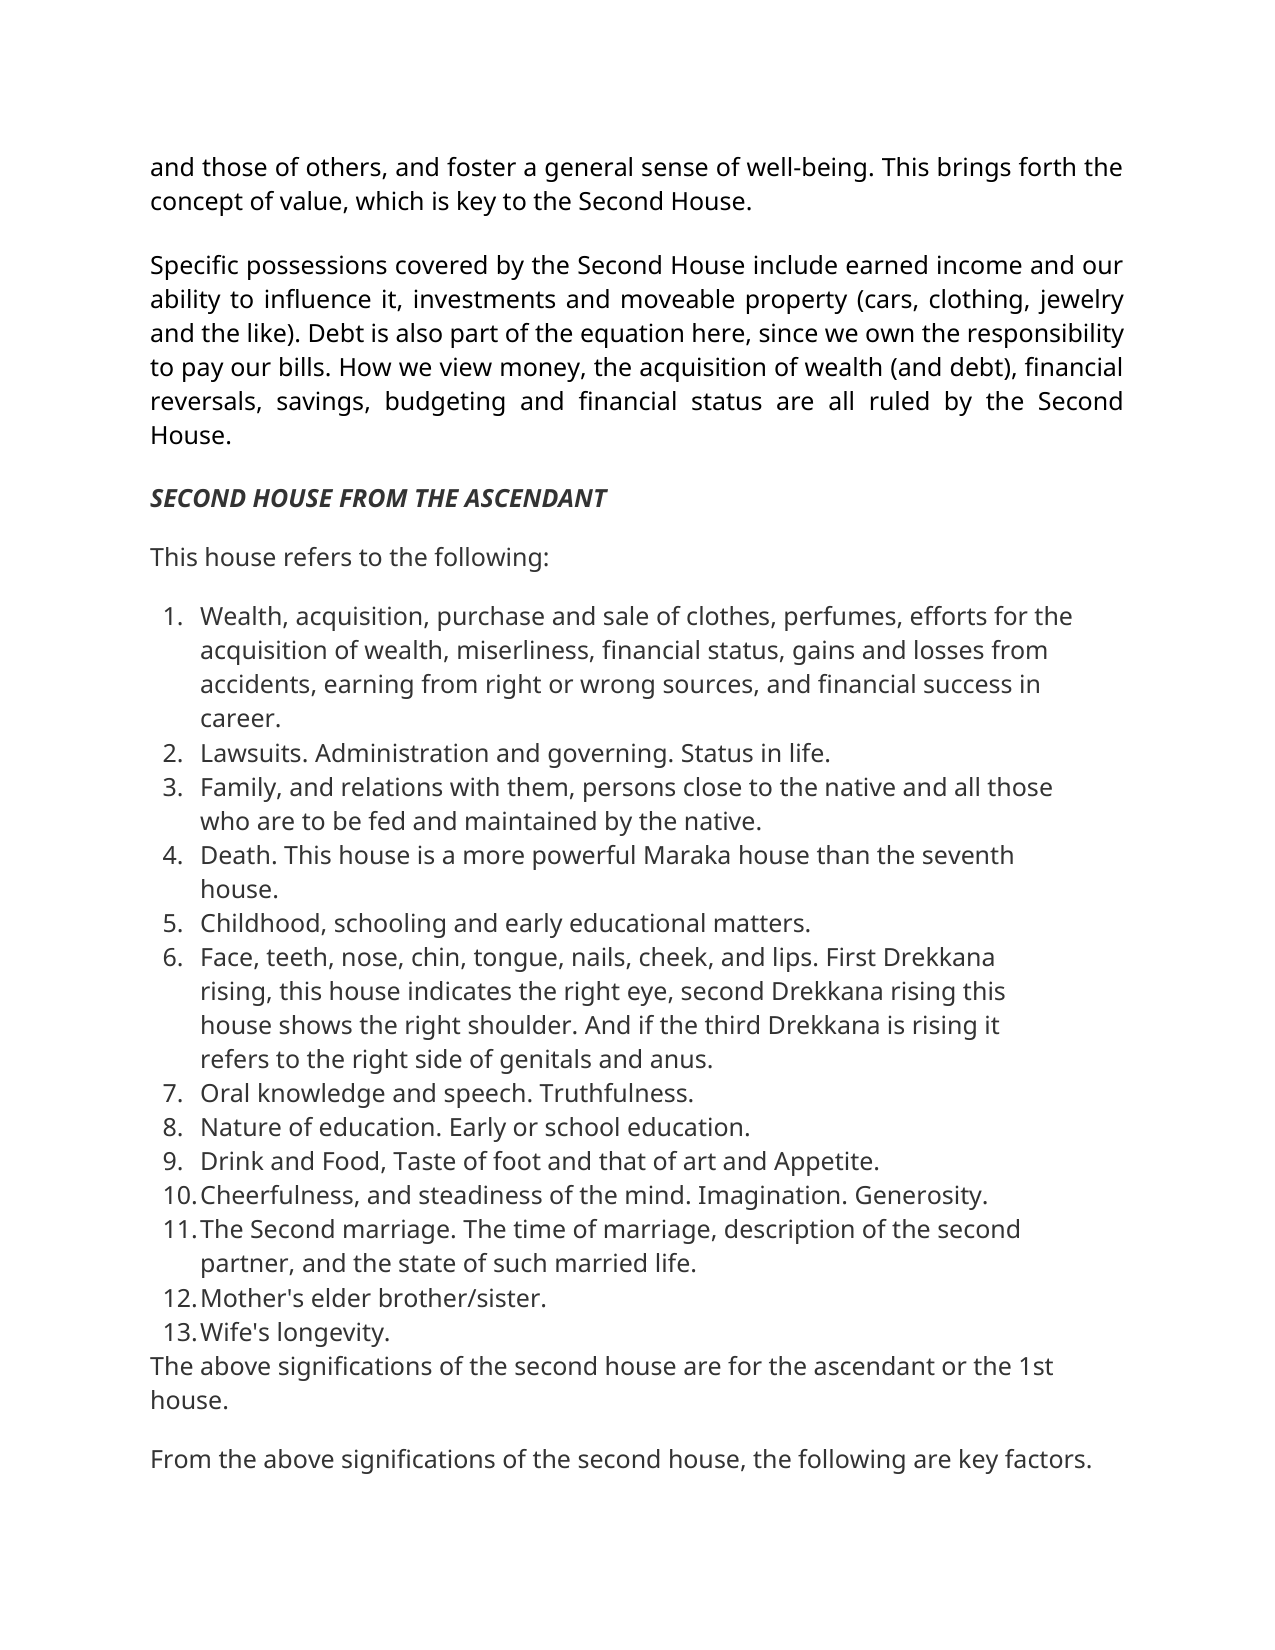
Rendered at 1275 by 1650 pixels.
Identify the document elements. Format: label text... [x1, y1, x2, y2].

text The above significations of the second house are for the ascendant or the 1st house. [150, 1348, 1125, 1416]
list Mother's elder brother/sister. [162, 1280, 1075, 1314]
text This house refers to the following: [150, 540, 1125, 574]
list Drink and Food, Taste of foot and that of art and Appetite. [162, 1144, 1075, 1178]
list Oral knowledge and speech. Truthfulness. [162, 1076, 1075, 1110]
text From the above significations of the second house, the following are key factors. [150, 1441, 1125, 1476]
text Specific possessions covered by the Second House include earned income and our ability to influence it, investments and moveable property (cars, clothing, jewelry and the like). Debt is also part of the equation here, since we own the responsibility to pay our bills. How we view money, the acquisition of wealth (and debt), financial reversals, savings, budgeting and financial status are all ruled by the Second House. [150, 247, 1125, 452]
list The Second marriage. The time of marriage, description of the second partner, and the state of such married life. [162, 1212, 1075, 1280]
list Family, and relations with them, persons close to the native and all those who are to be fed and maintained by the native. [162, 769, 1075, 837]
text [150, 150, 1125, 218]
text SECOND HOUSE FROM THE ASCENDANT [150, 481, 1125, 515]
list Childhood, schooling and early educational matters. [162, 906, 1075, 939]
list Nature of education. Early or school education. [162, 1110, 1075, 1144]
list Face, teeth, nose, chin, tongue, nails, cheek, and lips. First Drekkana rising, this house indicates the right eye, second Drekkana rising this house shows the right shoulder. And if the third Drekkana is rising it refers to the right side of genitals and anus. [162, 939, 1075, 1076]
list Death. This house is a more powerful Maraka house than the seventh house. [162, 837, 1075, 906]
list Wife's longevity. [162, 1314, 1075, 1348]
list Wealth, acquisition, purchase and sale of clothes, perfumes, efforts for the acquisition of wealth, miserliness, financial status, gains and losses from accidents, earning from right or wrong sources, and financial success in career. [162, 599, 1075, 735]
list Cheerfulness, and steadiness of the mind. Imagination. Generosity. [162, 1178, 1075, 1212]
list Lawsuits. Administration and governing. Status in life. [162, 735, 1075, 769]
